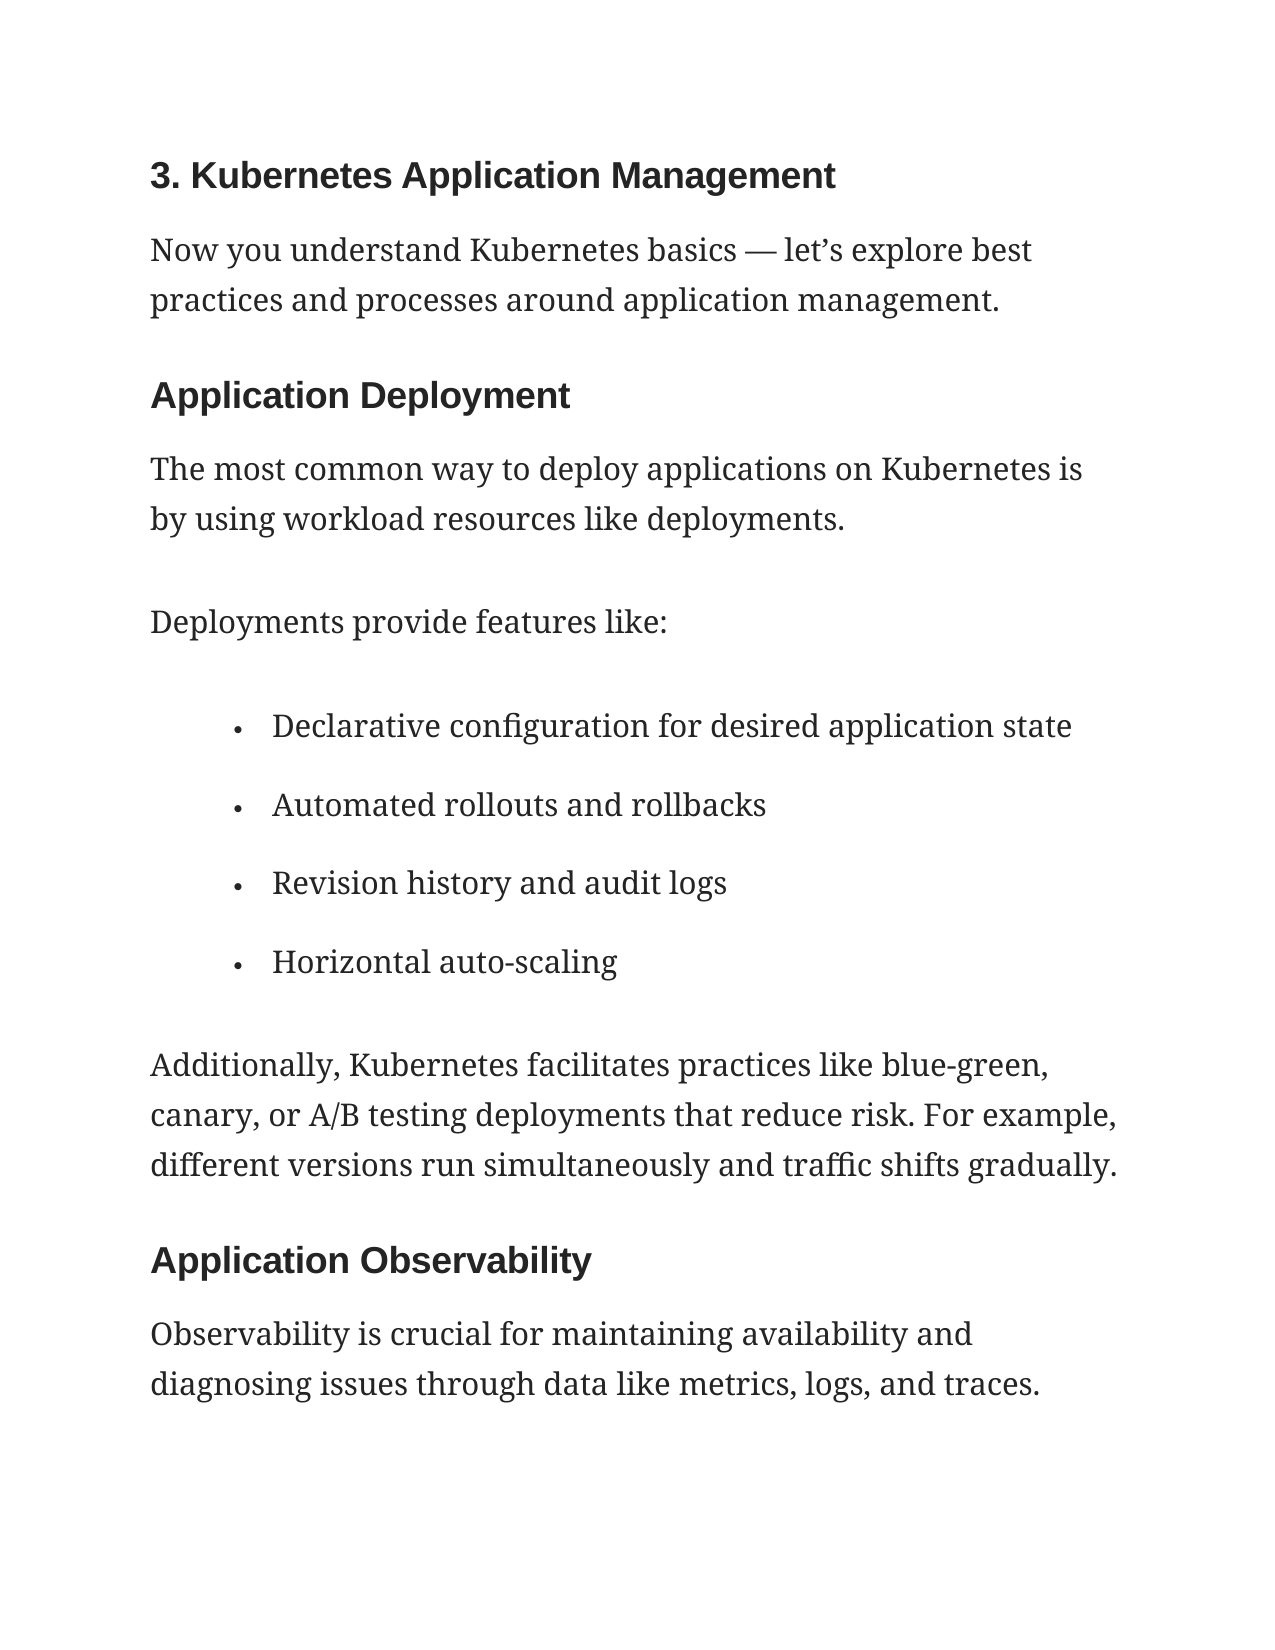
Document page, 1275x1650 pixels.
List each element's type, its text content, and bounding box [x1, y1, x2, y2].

text Application Deployment [150, 369, 1125, 416]
list Revision history and audit logs [234, 854, 1125, 904]
list Declarative configuration for desired application state [234, 697, 1125, 747]
text Observability is crucial for maintaining availability and diagnosing issues through data like metrics, logs, and traces. [150, 1305, 1125, 1405]
text Additionally, Kubernetes facilitates practices like blue-green, canary, or A/B testing deployments that reduce risk. For example, different versions run simultaneously and traffic shifts gradually. [150, 1036, 1125, 1186]
list Horizontal auto-scaling [234, 932, 1125, 982]
text Deployments provide features like: [150, 593, 1125, 643]
text Now you understand Kubernetes basics — let’s explore best practices and processes around application management. [150, 220, 1125, 320]
text 3. Kubernetes Application Management [150, 150, 1125, 197]
list Automated rollouts and rollbacks [234, 775, 1125, 825]
text Application Observability [150, 1234, 1125, 1281]
text The most common way to deploy applications on Kubernetes is by using workload resources like deployments. [150, 439, 1125, 539]
